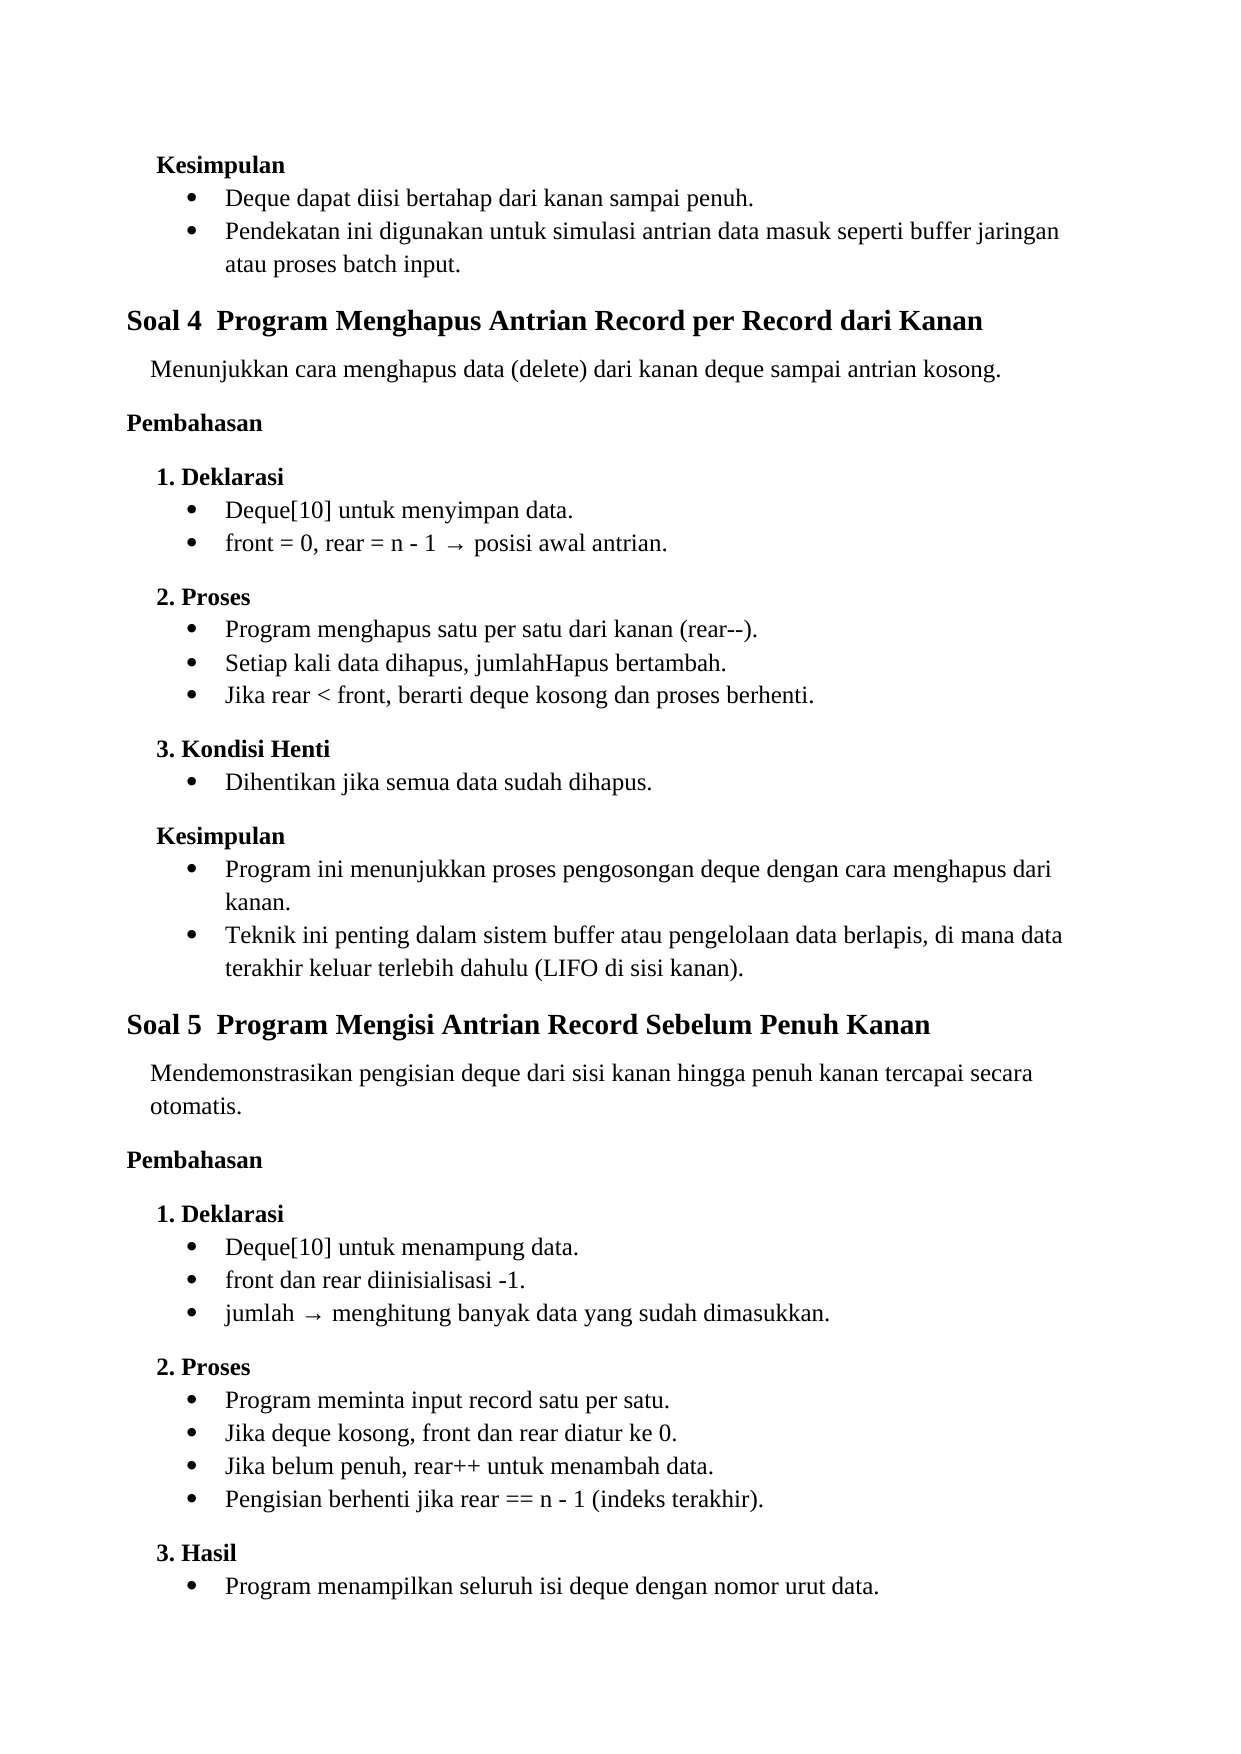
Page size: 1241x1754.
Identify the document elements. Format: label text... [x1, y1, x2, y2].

list Dihentikan jika semua data sudah dihapus. [187, 767, 1090, 796]
list Deque[10] untuk menampung data. [187, 1232, 1090, 1261]
list Program menampilkan seluruh isi deque dengan nomor urut data. [187, 1571, 1090, 1600]
text Mendemonstrasikan pengisian deque dari sisi kanan hingga penuh kanan tercapai secara otomatis. [150, 1058, 1090, 1120]
list Jika rear < front, berarti deque kosong dan proses berhenti. [187, 681, 1090, 709]
list Teknik ini penting dalam sistem buffer atau pengelolaan data berlapis, di mana data terakhir keluar terlebih dahulu (LIFO di sisi kanan). [187, 920, 1090, 982]
subtitle 2. Proses [156, 582, 1090, 610]
list Setiap kali data dihapus, jumlahHapus bertambah. [187, 648, 1090, 676]
list Jika deque kosong, front dan rear diatur ke 0. [187, 1418, 1090, 1447]
list Program menghapus satu per satu dari kanan (rear--). [187, 614, 1090, 643]
list Jika belum penuh, rear++ untuk menambah data. [187, 1451, 1090, 1480]
list Program meminta input record satu per satu. [187, 1385, 1090, 1414]
text Menunjukkan cara menghapus data (delete) dari kanan deque sampai antrian kosong. [150, 354, 1090, 383]
subtitle Soal 4 Program Menghapus Antrian Record per Record dari Kanan [126, 303, 1090, 336]
subtitle 1. Deklarasi [156, 1199, 1090, 1228]
list Deque dapat diisi bertahap dari kanan sampai penuh. [187, 183, 1090, 212]
subtitle Pembahasan [126, 408, 1090, 437]
subtitle Soal 5 Program Mengisi Antrian Record Sebelum Penuh Kanan [126, 1007, 1090, 1041]
subtitle 3. Hasil [156, 1538, 1090, 1567]
subtitle 2. Proses [156, 1352, 1090, 1381]
list Deque[10] untuk menyimpan data. [187, 495, 1090, 523]
list front dan rear diinisialisasi -1. [187, 1265, 1090, 1294]
subtitle 3. Kondisi Henti [156, 734, 1090, 763]
subtitle Pembahasan [126, 1145, 1090, 1174]
list Pendekatan ini digunakan untuk simulasi antrian data masuk seperti buffer jaringan atau proses batch input. [187, 216, 1090, 278]
list front = 0, rear = n - 1 → posisi awal antrian. [187, 528, 1090, 556]
subtitle Kesimpulan [156, 821, 1090, 850]
subtitle Kesimpulan [156, 150, 1090, 179]
list Program ini menunjukkan proses pengosongan deque dengan cara menghapus dari kanan. [187, 854, 1090, 916]
list jumlah → menghitung banyak data yang sudah dimasukkan. [187, 1298, 1090, 1327]
subtitle 1. Deklarasi [156, 462, 1090, 490]
list Pengisian berhenti jika rear == n - 1 (indeks terakhir). [187, 1484, 1090, 1513]
